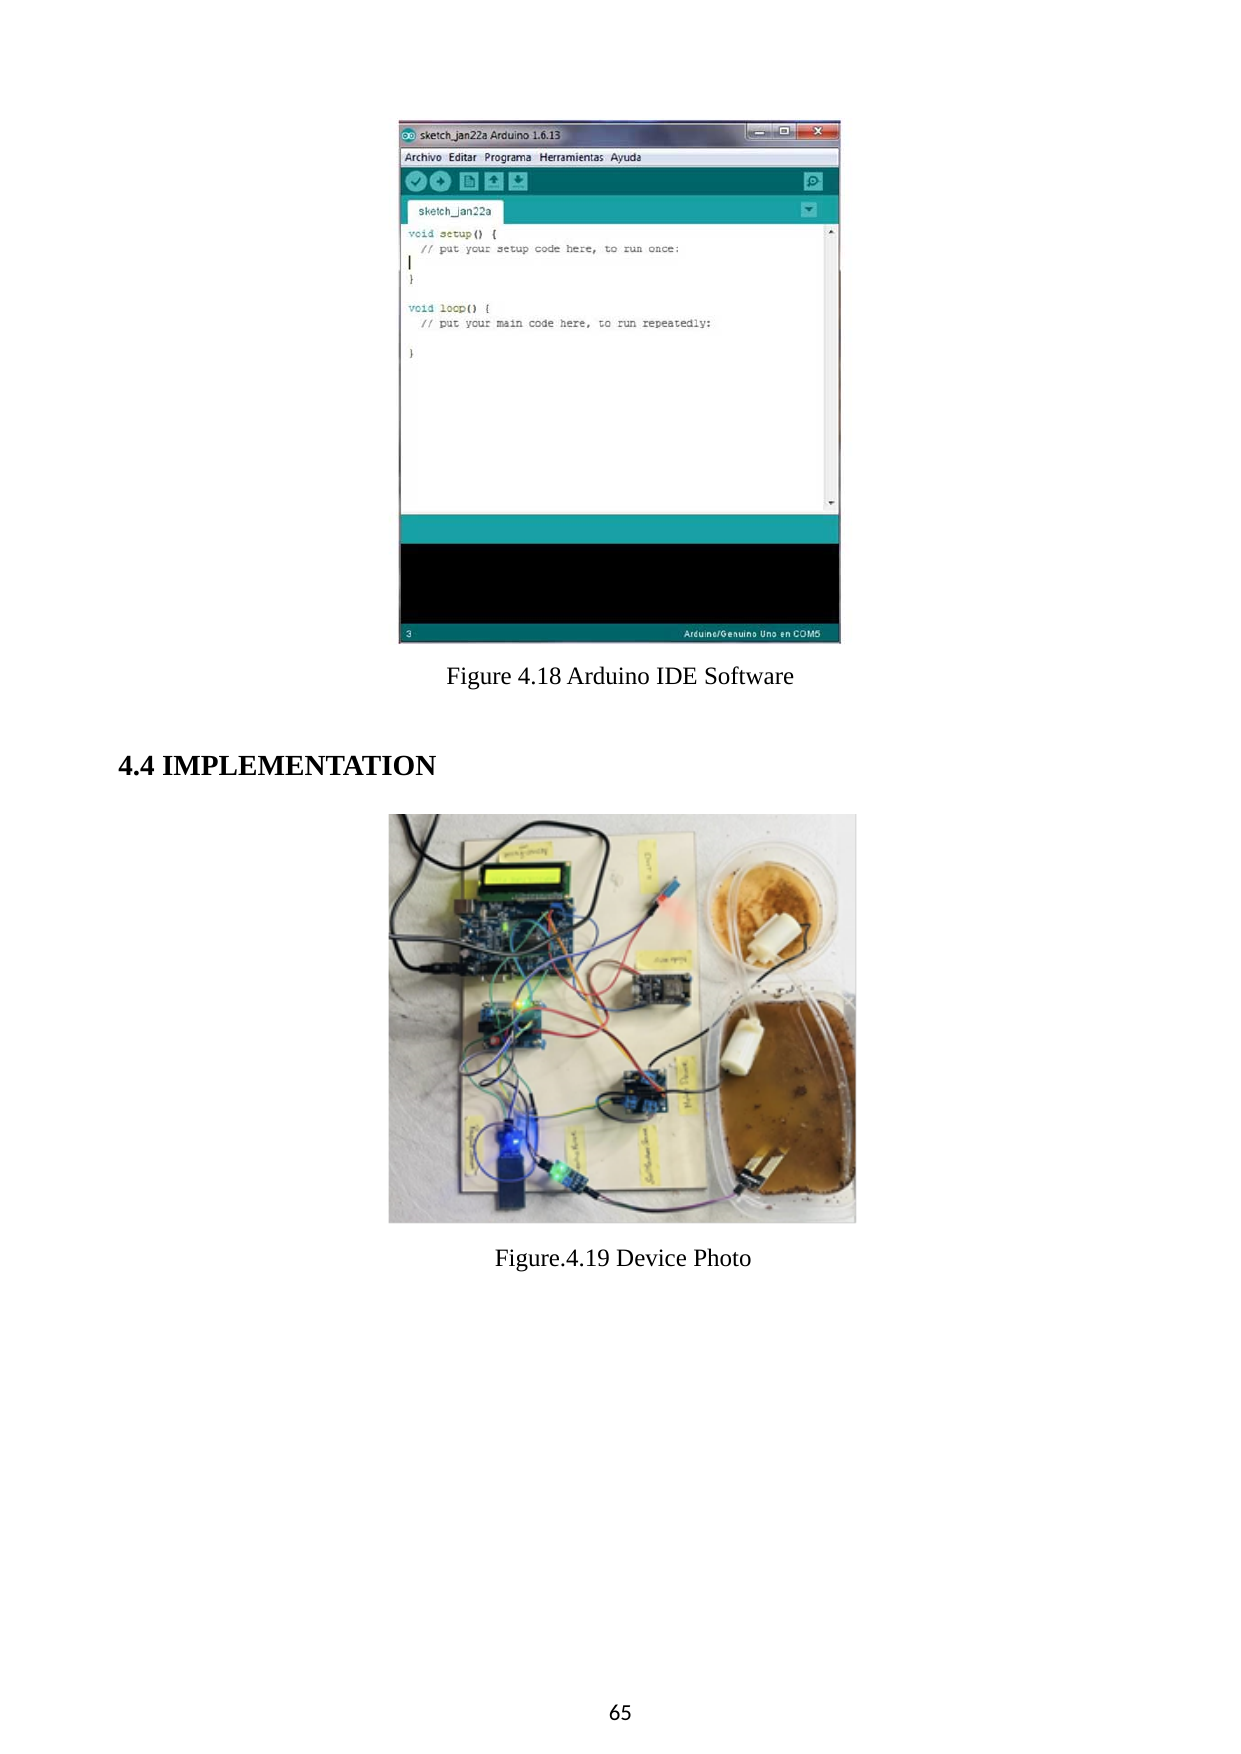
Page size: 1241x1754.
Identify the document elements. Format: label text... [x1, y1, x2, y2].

picture [258, 118, 982, 645]
text Figure.4.19 Device Photo [128, 1243, 1117, 1272]
text 4.4 IMPLEMENTATION [118, 748, 1122, 781]
picture [388, 814, 858, 1225]
text Figure 4.18 Arduino IDE Software [118, 661, 1122, 690]
